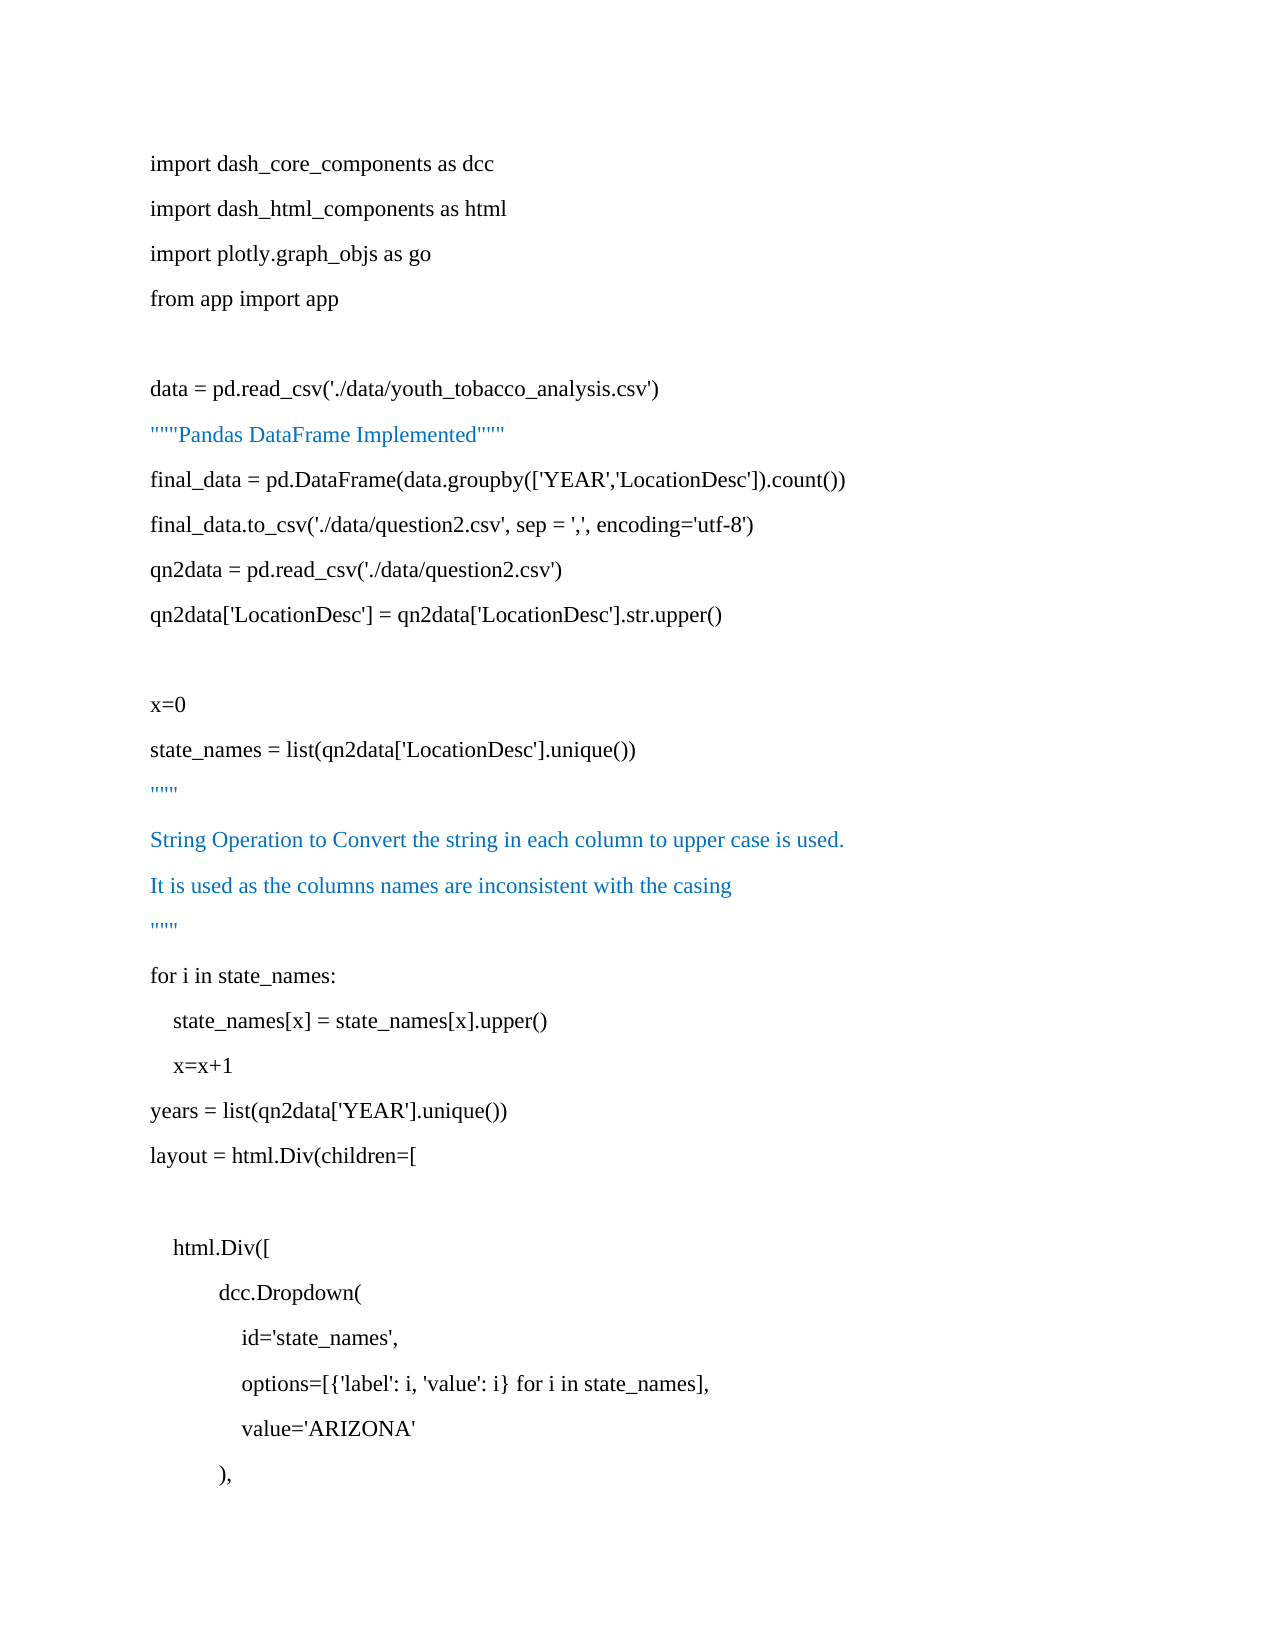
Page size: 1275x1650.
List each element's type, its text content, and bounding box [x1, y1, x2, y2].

text options=[{'label': i, 'value': i} for i in state_names], [150, 1369, 1125, 1396]
text x=x+1 [150, 1052, 1125, 1078]
text """Pandas DataFrame Implemented""" [150, 421, 1125, 447]
text layout = html.Div(children=[ [150, 1142, 1125, 1169]
text final_data.to_csv('./data/question2.csv', sep = ',', encoding='utf-8') [150, 511, 1125, 537]
text final_data = pd.DataFrame(data.groupby(['YEAR','LocationDesc']).count()) [150, 466, 1125, 492]
text for i in state_names: [150, 962, 1125, 988]
text x=0 [150, 691, 1125, 718]
text ), [150, 1460, 1125, 1486]
text years = list(qn2data['YEAR'].unique()) [150, 1097, 1125, 1123]
text state_names[x] = state_names[x].upper() [150, 1007, 1125, 1033]
text dcc.Dropdown( [150, 1279, 1125, 1306]
text html.Div([ [150, 1234, 1125, 1261]
text qn2data['LocationDesc'] = qn2data['LocationDesc'].str.upper() [150, 601, 1125, 627]
text import dash_core_components as dcc [150, 150, 1125, 176]
text from app import app [150, 285, 1125, 312]
text value='ARIZONA' [150, 1415, 1125, 1441]
text data = pd.read_csv('./data/youth_tobacco_analysis.csv') [150, 376, 1125, 402]
text id='state_names', [150, 1324, 1125, 1351]
text import plotly.graph_objs as go [150, 240, 1125, 267]
text It is used as the columns names are inconsistent with the casing [150, 872, 1125, 898]
text """ [150, 917, 1125, 943]
text String Operation to Convert the string in each column to upper case is used. [150, 827, 1125, 853]
text """ [150, 781, 1125, 808]
text qn2data = pd.read_csv('./data/question2.csv') [150, 556, 1125, 582]
text import dash_html_components as html [150, 195, 1125, 221]
text state_names = list(qn2data['LocationDesc'].unique()) [150, 736, 1125, 763]
